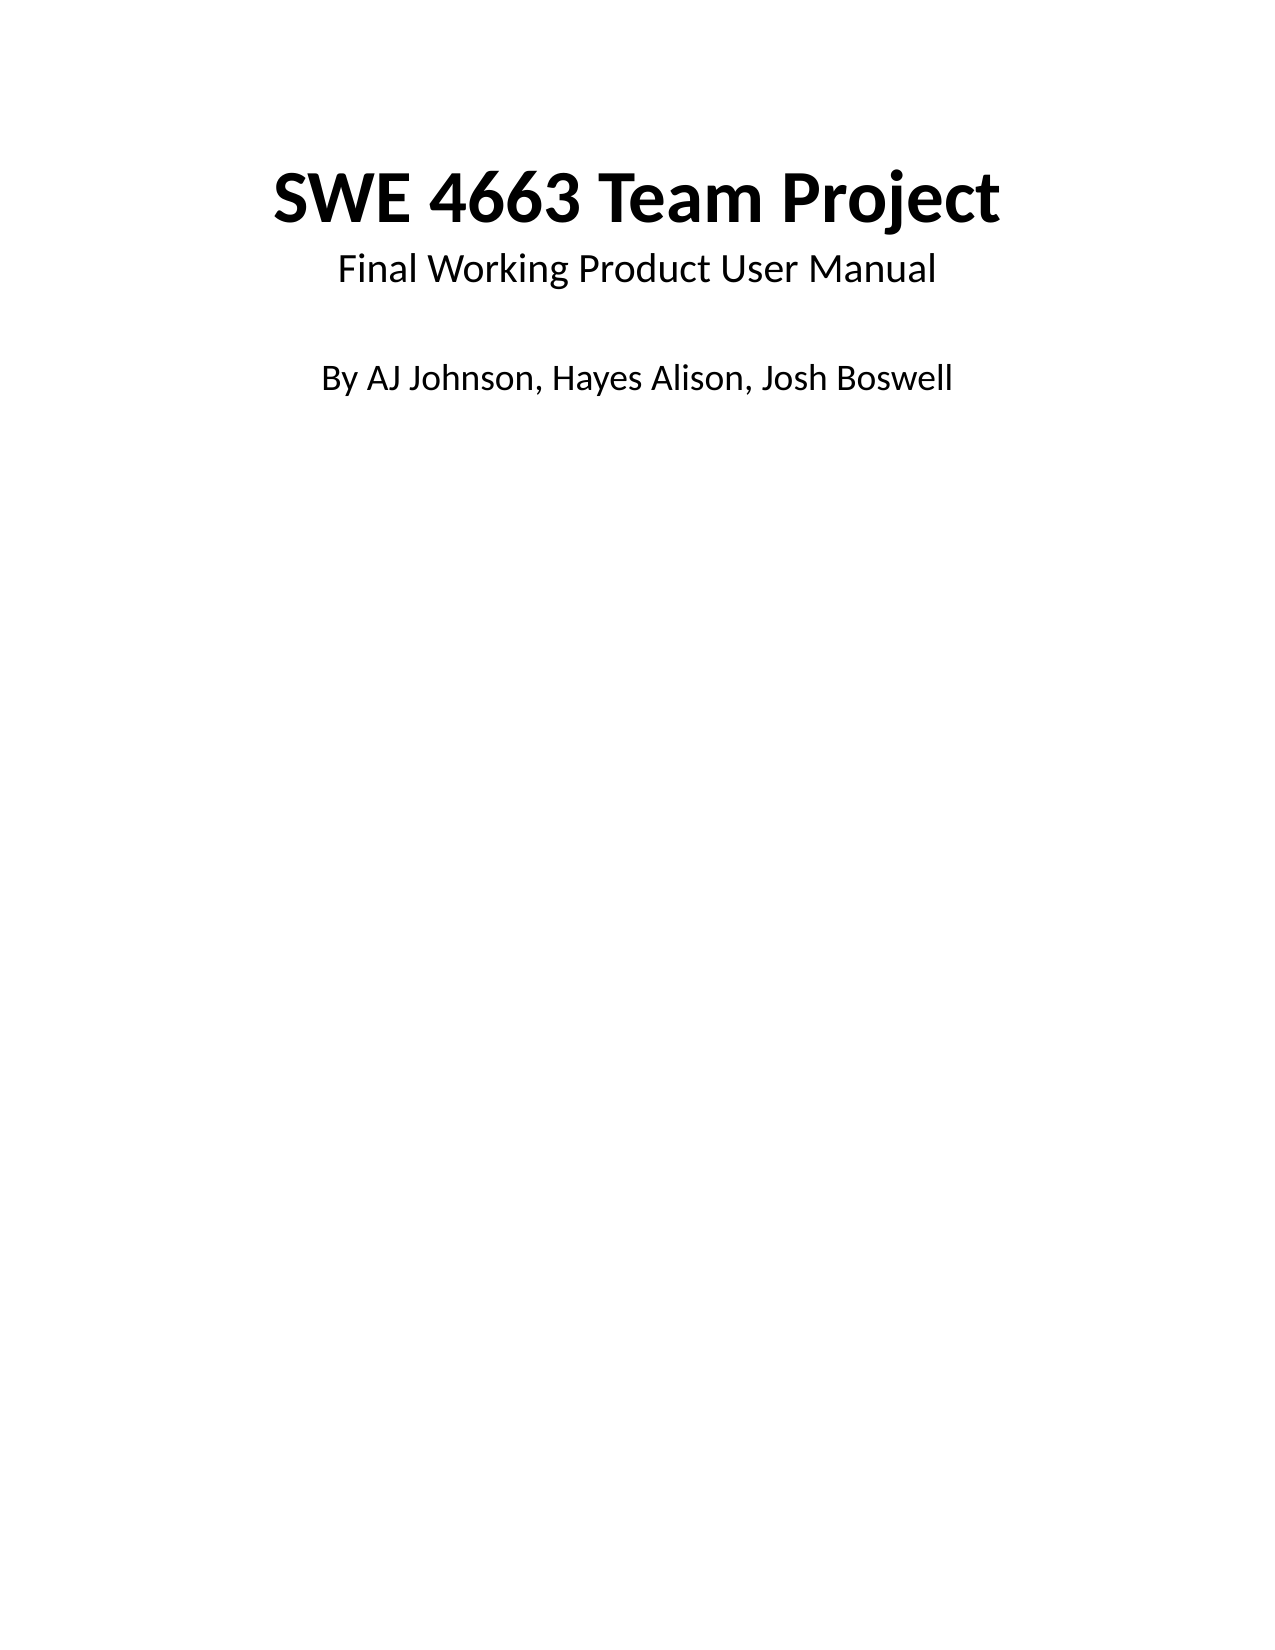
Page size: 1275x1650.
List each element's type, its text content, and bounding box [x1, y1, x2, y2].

text By AJ Johnson, Hayes Alison, Josh Boswell [150, 353, 1125, 399]
text Final Working Product User Manual [150, 242, 1125, 292]
text SWE 4663 Team Project [150, 150, 1125, 242]
